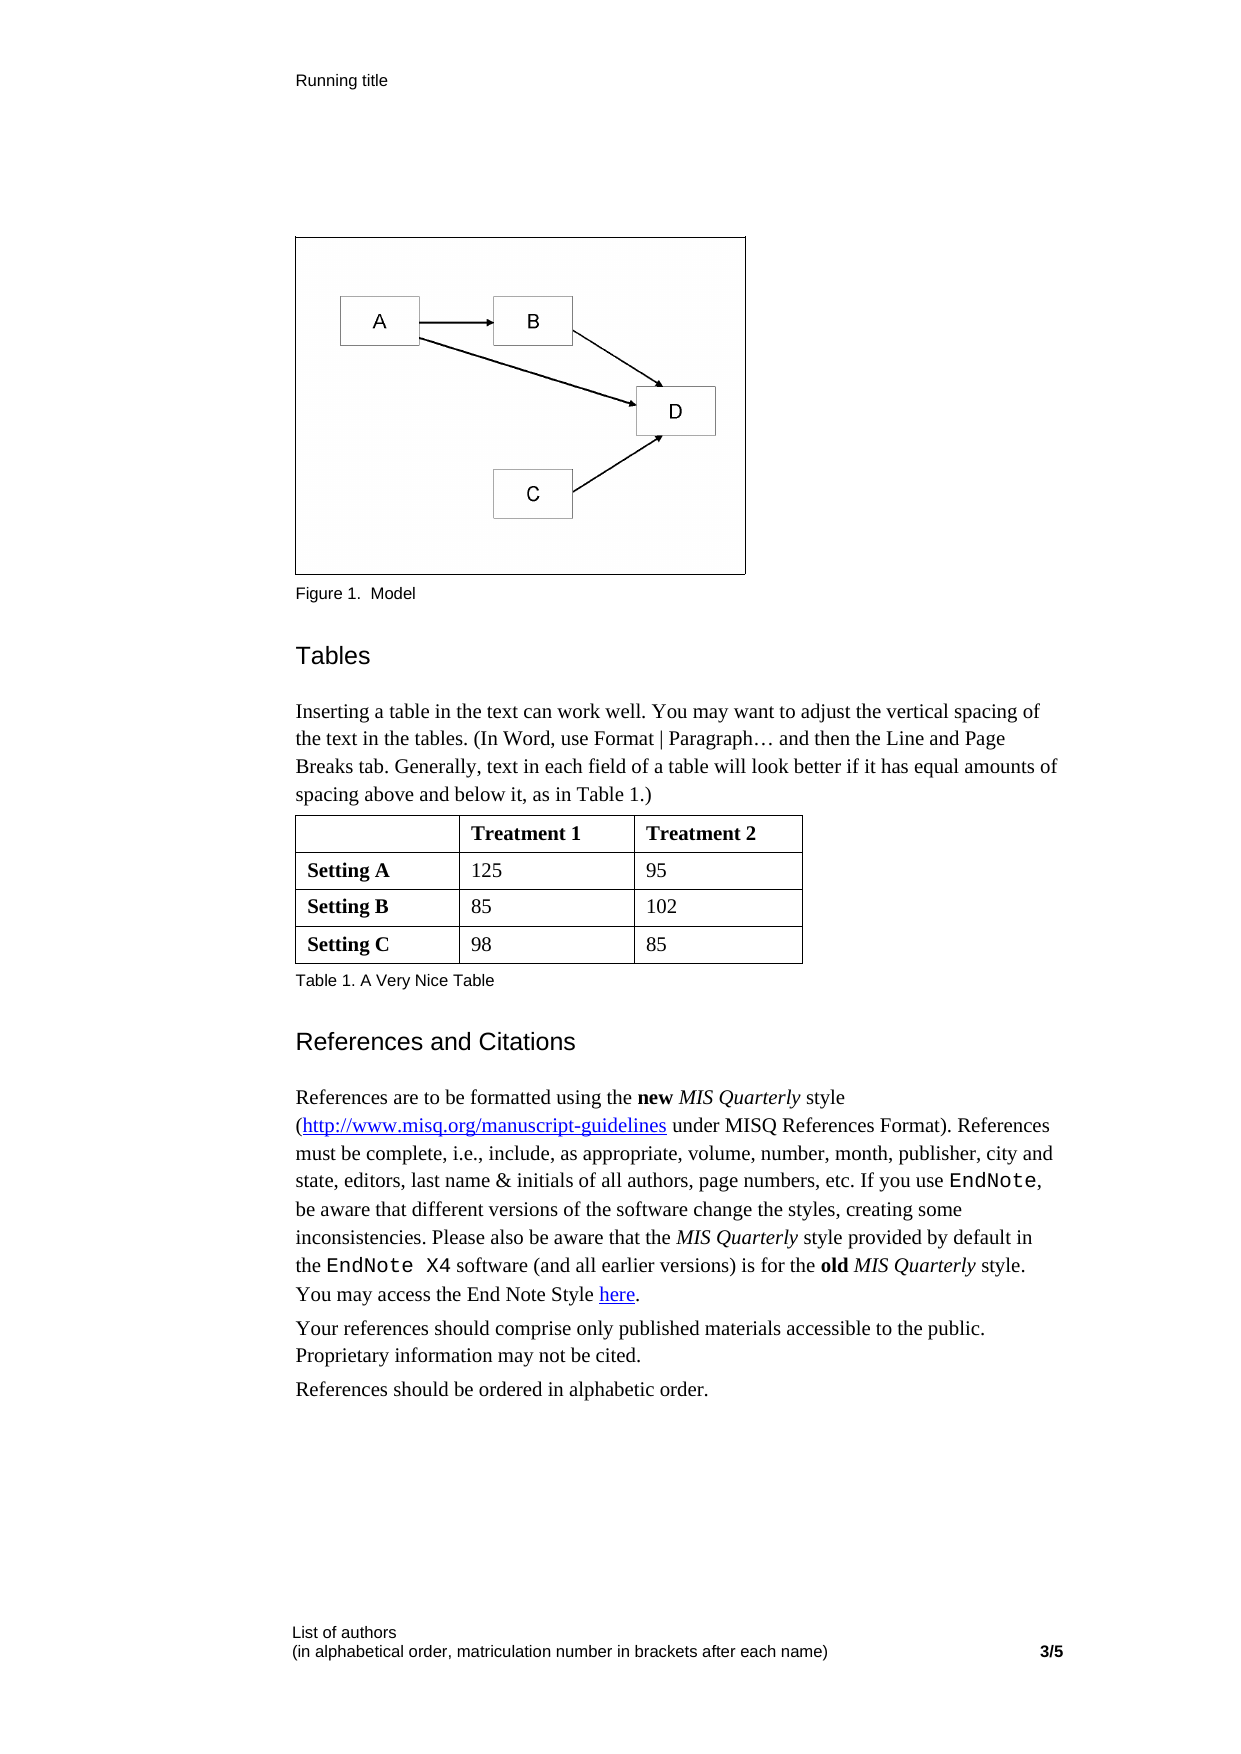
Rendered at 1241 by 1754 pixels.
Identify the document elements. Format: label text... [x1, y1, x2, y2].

text References are to be formatted using the new MIS Quarterly style (http://www.misq.org/manuscript-guidelines under MISQ References Format). References must be complete, i.e., include, as appropriate, volume, number, month, publisher, city and state, editors, last name & initials of all authors, page numbers, etc. If you use EndNote, be aware that different versions of the software change the styles, creating some inconsistencies. Please also be aware that the MIS Quarterly style provided by default in the EndNote X4 software (and all earlier versions) is for the old MIS Quarterly style. You may access the End Note Style here. [295, 1085, 1063, 1306]
table_cell 98 [460, 927, 634, 963]
text Inserting a table in the text can work well. You may want to adjust the vertical spacing of the text in the tables. (In Word, use Format | Paragraph… and then the Line and Page Breaks tab. Generally, text in each field of a table will look better if it has equal amounts of spacing above and below it, as in Table 1.) [295, 699, 1063, 806]
table_cell 95 [635, 853, 802, 889]
text Table 1. A Very Nice Table [295, 971, 1063, 990]
subtitle Tables [295, 641, 1063, 669]
picture [296, 238, 745, 574]
table_cell Setting B [296, 890, 459, 926]
text References should be ordered in alphabetic order. [295, 1377, 1063, 1401]
table_cell 125 [460, 853, 634, 889]
table_header [296, 816, 459, 852]
table_cell 102 [635, 890, 802, 926]
table_cell Setting C [296, 927, 459, 963]
table_cell 85 [635, 927, 802, 963]
text Your references should comprise only published materials accessible to the public. Proprietary information may not be cited. [295, 1316, 1063, 1367]
table_header Treatment 2 [635, 816, 802, 852]
text Figure 1. Model [295, 584, 1063, 603]
table_header Treatment 1 [460, 816, 634, 852]
table_cell Setting A [296, 853, 459, 889]
table_cell 85 [460, 890, 634, 926]
subtitle References and Citations [295, 1027, 1063, 1056]
